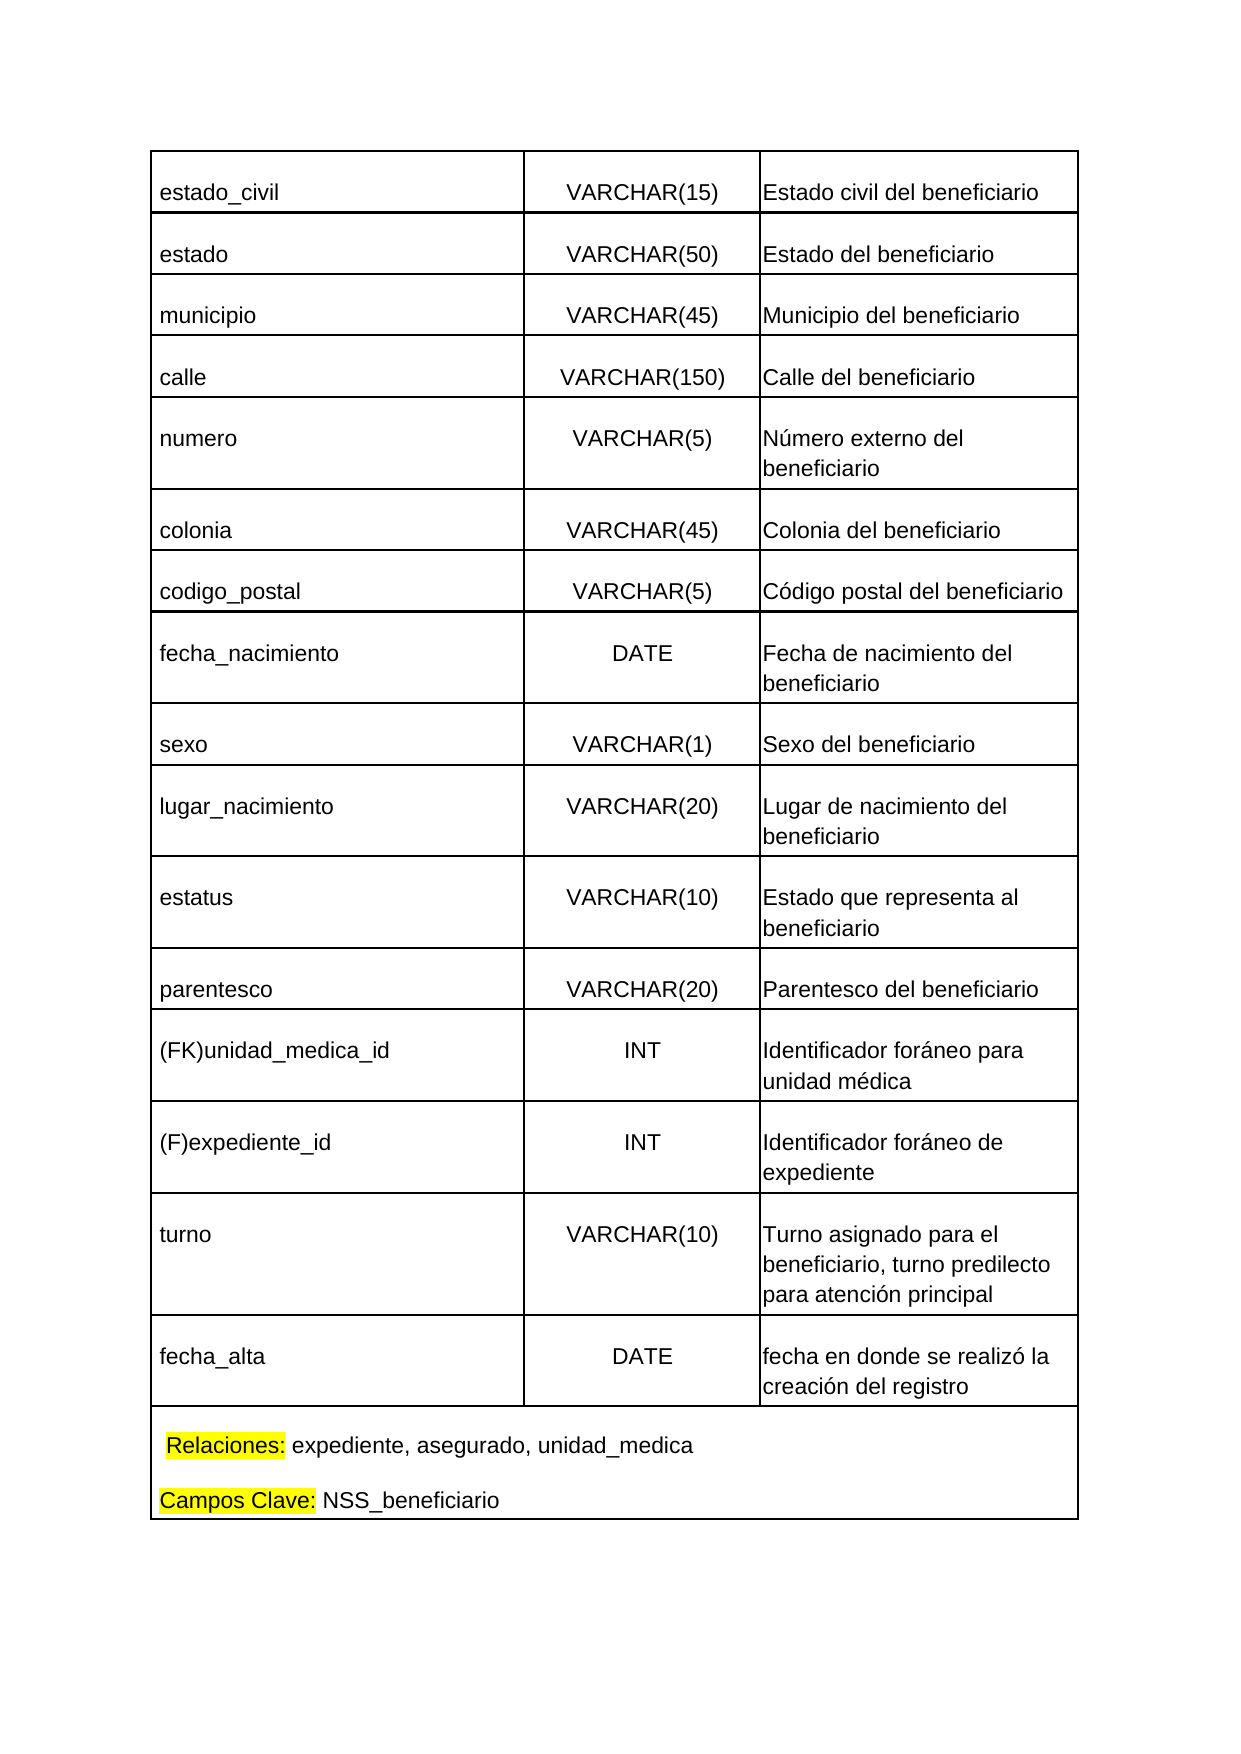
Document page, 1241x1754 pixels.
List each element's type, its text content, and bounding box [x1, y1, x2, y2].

table_cell VARCHAR(20) [525, 766, 759, 855]
table_cell Calle del beneficiario [761, 336, 1077, 396]
table_cell DATE [525, 1316, 759, 1405]
table_cell VARCHAR(45) [525, 275, 759, 334]
table_cell Parentesco del beneficiario [761, 949, 1077, 1008]
table_cell Estado civil del beneficiario [761, 152, 1077, 211]
table_cell Relaciones: expediente, asegurado, unidad_medica Campos Clave: NSS_beneficiario [152, 1407, 1077, 1518]
table_cell fecha_alta [152, 1316, 523, 1405]
table_cell parentesco [152, 949, 523, 1008]
table_cell Identificador foráneo para unidad médica [761, 1010, 1077, 1100]
table_cell Turno asignado para el beneficiario, turno predilecto para atención principal [761, 1194, 1077, 1313]
table_cell VARCHAR(5) [525, 398, 759, 487]
table_cell calle [152, 336, 523, 396]
table_cell VARCHAR(10) [525, 1194, 759, 1313]
table_cell Identificador foráneo de expediente [761, 1102, 1077, 1192]
table_cell Estado que representa al beneficiario [761, 857, 1077, 947]
table_cell (F)expediente_id [152, 1102, 523, 1192]
table_cell Fecha de nacimiento del beneficiario [761, 613, 1077, 702]
table_cell Estado del beneficiario [761, 214, 1077, 273]
table_cell INT [525, 1102, 759, 1192]
table_cell (FK)unidad_medica_id [152, 1010, 523, 1100]
table_cell fecha en donde se realizó la creación del registro [761, 1316, 1077, 1405]
table_cell VARCHAR(150) [525, 336, 759, 396]
table_cell turno [152, 1194, 523, 1313]
table_cell VARCHAR(5) [525, 551, 759, 610]
table_cell estado [152, 214, 523, 273]
table_cell Código postal del beneficiario [761, 551, 1077, 610]
table_cell Número externo del beneficiario [761, 398, 1077, 487]
table_cell lugar_nacimiento [152, 766, 523, 855]
table_cell numero [152, 398, 523, 487]
table_cell Sexo del beneficiario [761, 704, 1077, 763]
table_cell Lugar de nacimiento del beneficiario [761, 766, 1077, 855]
table_cell municipio [152, 275, 523, 334]
table_cell INT [525, 1010, 759, 1100]
table_cell DATE [525, 613, 759, 702]
table_cell VARCHAR(1) [525, 704, 759, 763]
table_cell VARCHAR(20) [525, 949, 759, 1008]
table_cell VARCHAR(10) [525, 857, 759, 947]
table_cell estatus [152, 857, 523, 947]
table_cell fecha_nacimiento [152, 613, 523, 702]
table_cell VARCHAR(45) [525, 490, 759, 549]
table_cell VARCHAR(50) [525, 214, 759, 273]
table_cell Municipio del beneficiario [761, 275, 1077, 334]
table_cell VARCHAR(15) [525, 152, 759, 211]
table_cell estado_civil [152, 152, 523, 211]
table_cell colonia [152, 490, 523, 549]
table_cell sexo [152, 704, 523, 763]
table_cell codigo_postal [152, 551, 523, 610]
table_cell Colonia del beneficiario [761, 490, 1077, 549]
